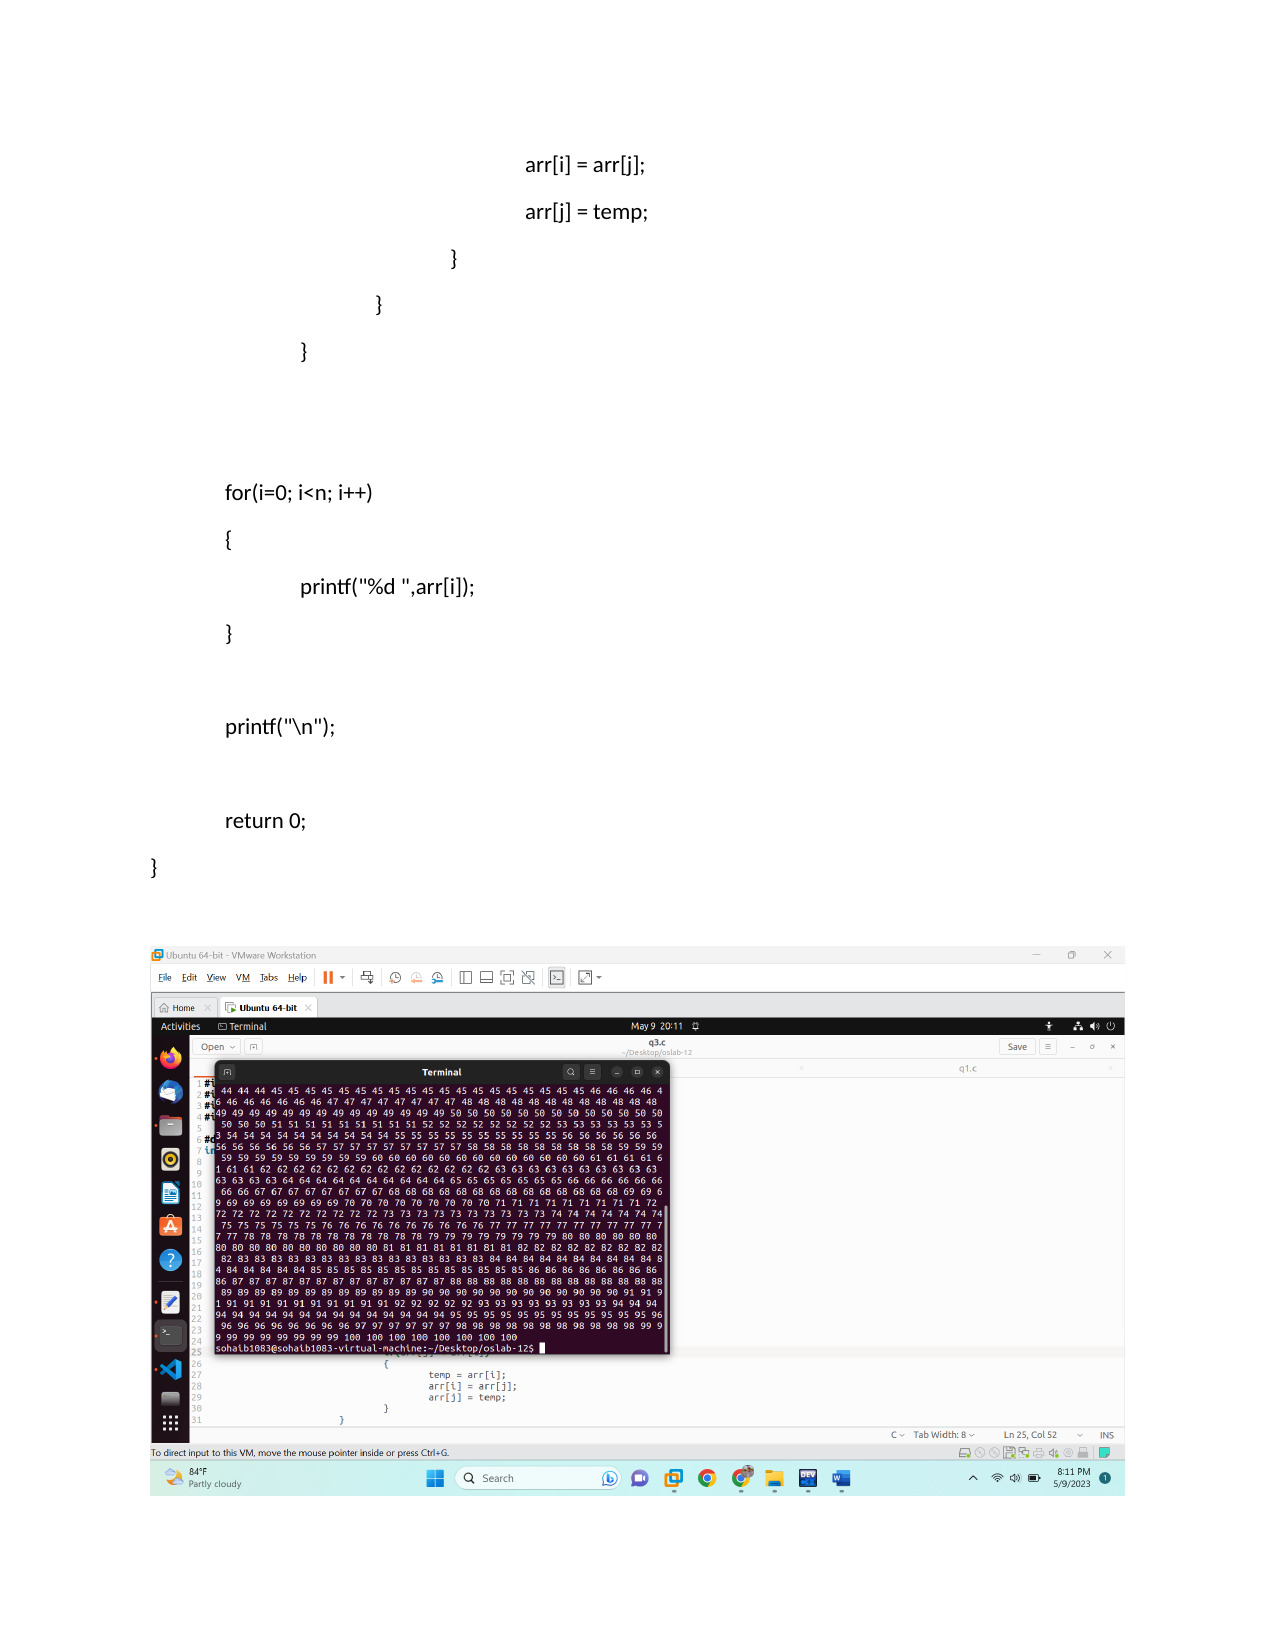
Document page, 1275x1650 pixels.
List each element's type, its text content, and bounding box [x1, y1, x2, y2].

text printf("%d ",arr[i]); [150, 572, 1125, 600]
text arr[i] = arr[j]; [150, 150, 1125, 178]
text } [150, 291, 1125, 319]
text for(i=0; i<n; i++) [150, 478, 1125, 506]
picture [150, 946, 1125, 1496]
text } [150, 337, 1125, 366]
text } [150, 853, 1125, 881]
text return 0; [150, 806, 1125, 834]
text } [150, 619, 1125, 647]
text { [150, 525, 1125, 553]
text printf("\n"); [150, 712, 1125, 741]
text arr[j] = temp; [150, 197, 1125, 225]
text } [150, 244, 1125, 272]
